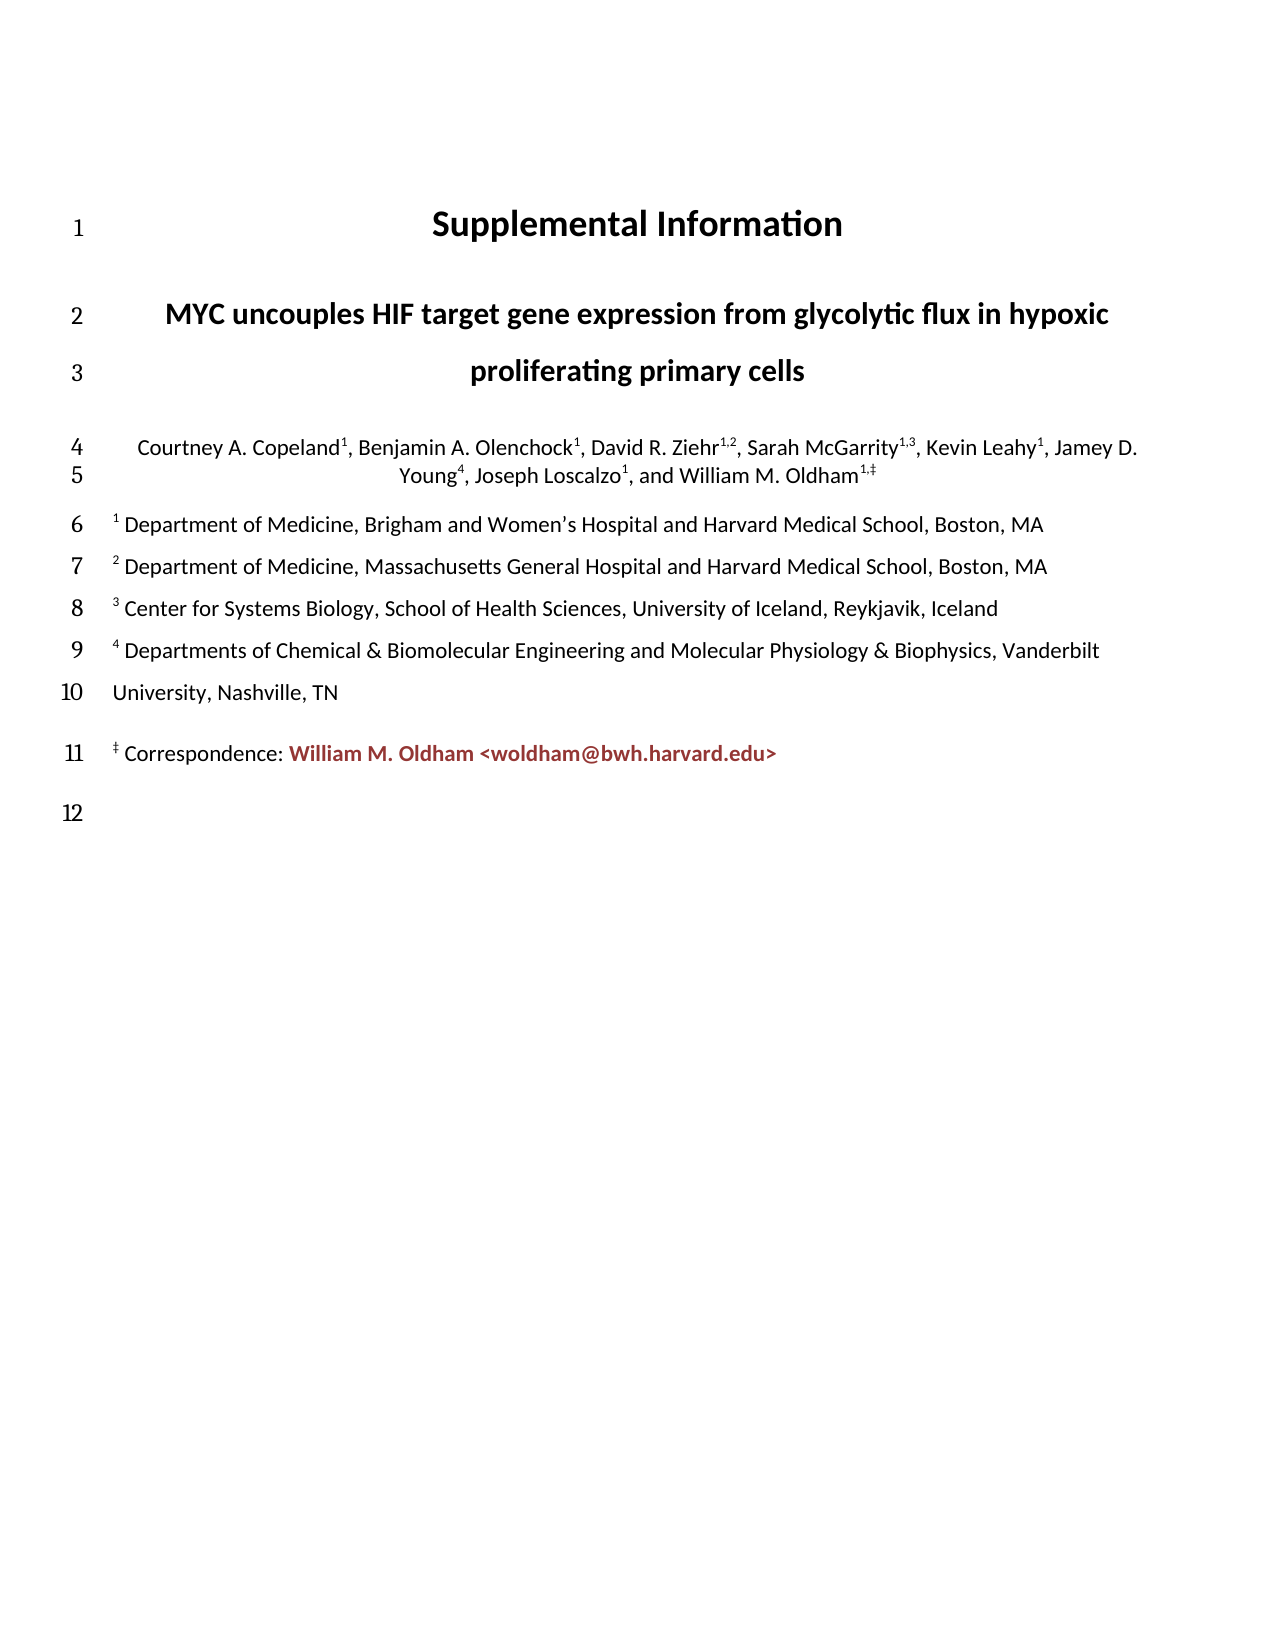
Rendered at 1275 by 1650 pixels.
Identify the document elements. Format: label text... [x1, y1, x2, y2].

subtitle MYC uncouples HIF target gene expression from glycolytic flux in hypoxic proliferating primary cells [112, 294, 1162, 389]
title Supplemental Information [112, 200, 1162, 246]
text Courtney A. Copeland1, Benjamin A. Olenchock1, David R. Ziehr1,2, Sarah McGarrity1,3, Kevin Leahy1, Jamey D. Young4, Joseph Loscalzo1, and William M. Oldham1,‡ [112, 433, 1162, 489]
text ‡ Correspondence: William M. Oldham <> [112, 739, 1162, 767]
text 1 Department of Medicine, Brigham and Women’s Hospital and Harvard Medical School, Boston, MA 2 Department of Medicine, Massachusetts General Hospital and Harvard Medical School, Boston, MA 3 Center for Systems Biology, School of Health Sciences, University of Iceland, Reykjavik, Iceland 4 Departments of Chemical & Biomolecular Engineering and Molecular Physiology & Biophysics, Vanderbilt University, Nashville, TN [112, 510, 1162, 706]
